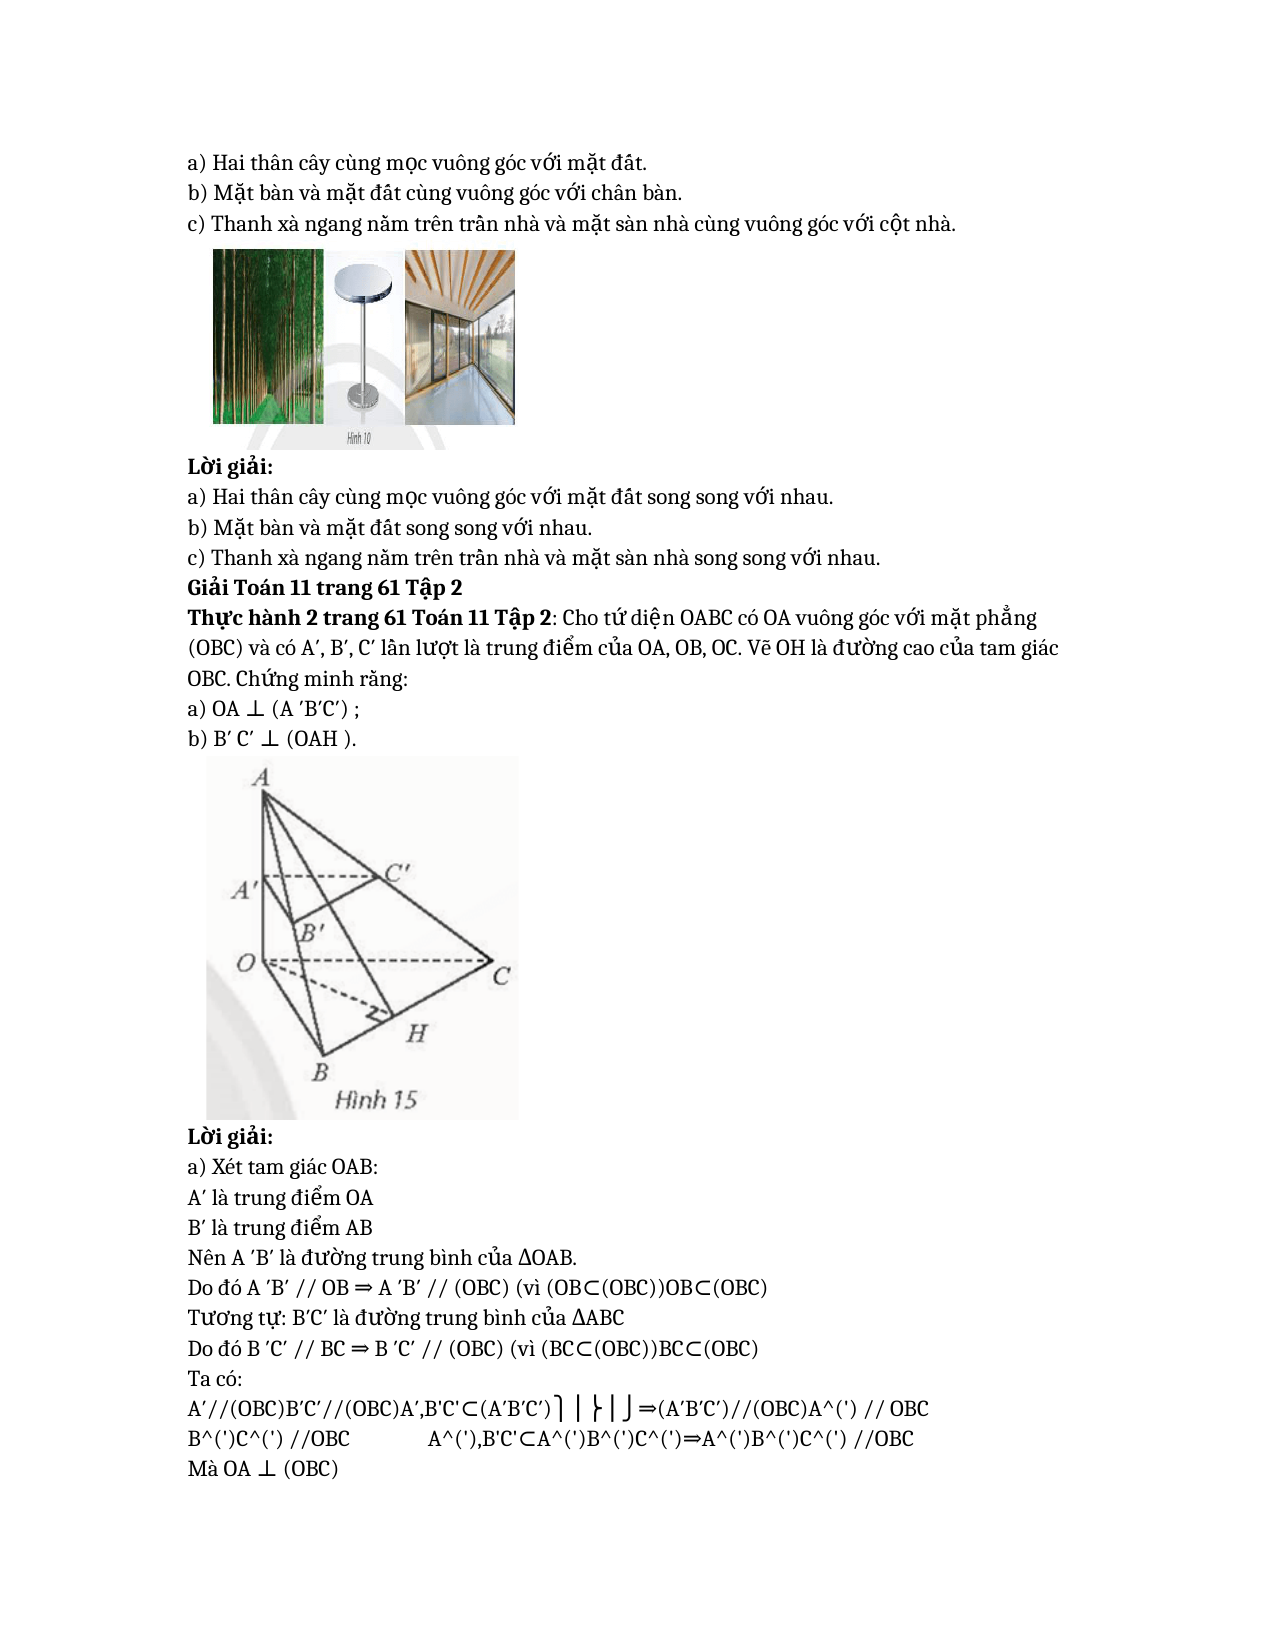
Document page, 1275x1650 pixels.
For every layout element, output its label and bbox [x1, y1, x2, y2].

picture [206, 756, 519, 1120]
picture [206, 240, 519, 450]
text [187, 150, 1087, 1482]
